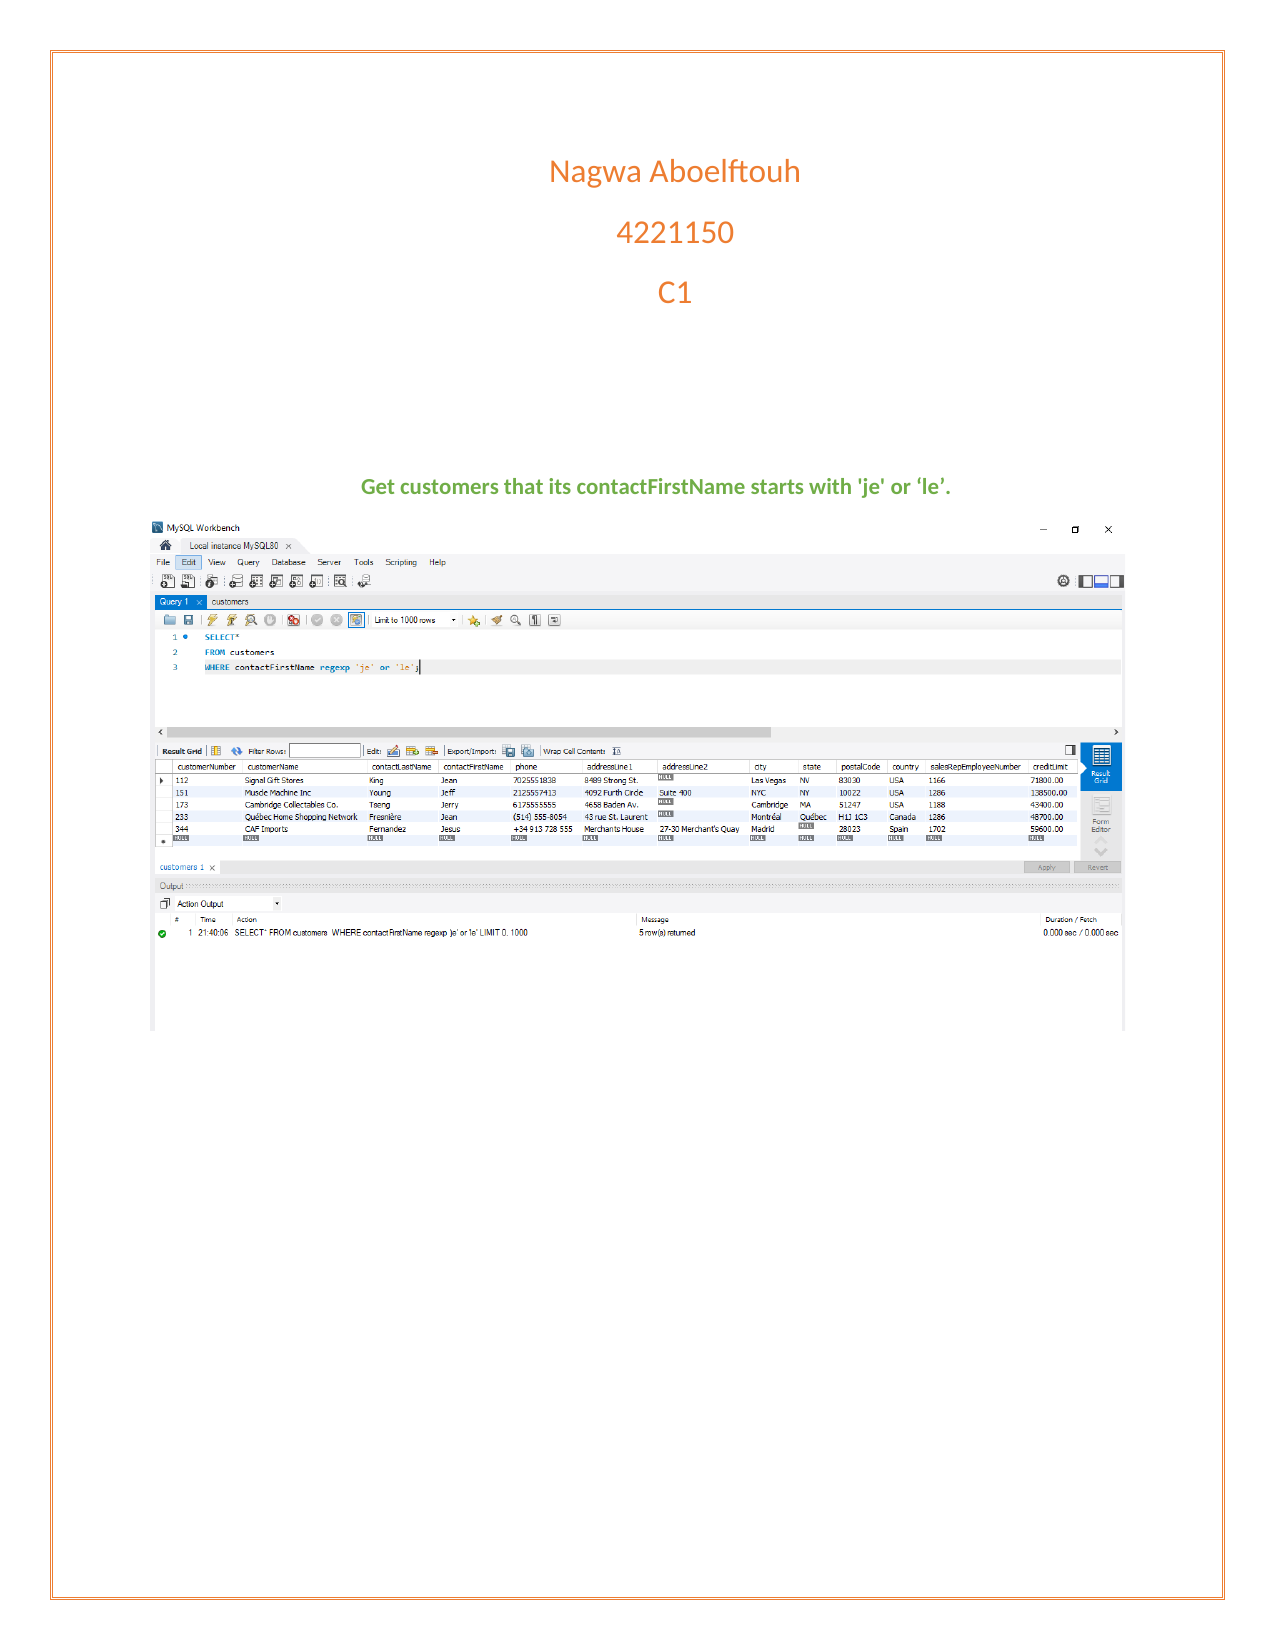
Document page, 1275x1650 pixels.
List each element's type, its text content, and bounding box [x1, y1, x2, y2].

text Nagwa Aboelftouh [225, 150, 1125, 191]
picture [150, 519, 1125, 1031]
text C1 [225, 271, 1125, 312]
text Get customers that its contactFirstName starts with 'je' or ‘le’. [187, 472, 1125, 501]
text 4221150 [225, 211, 1125, 251]
